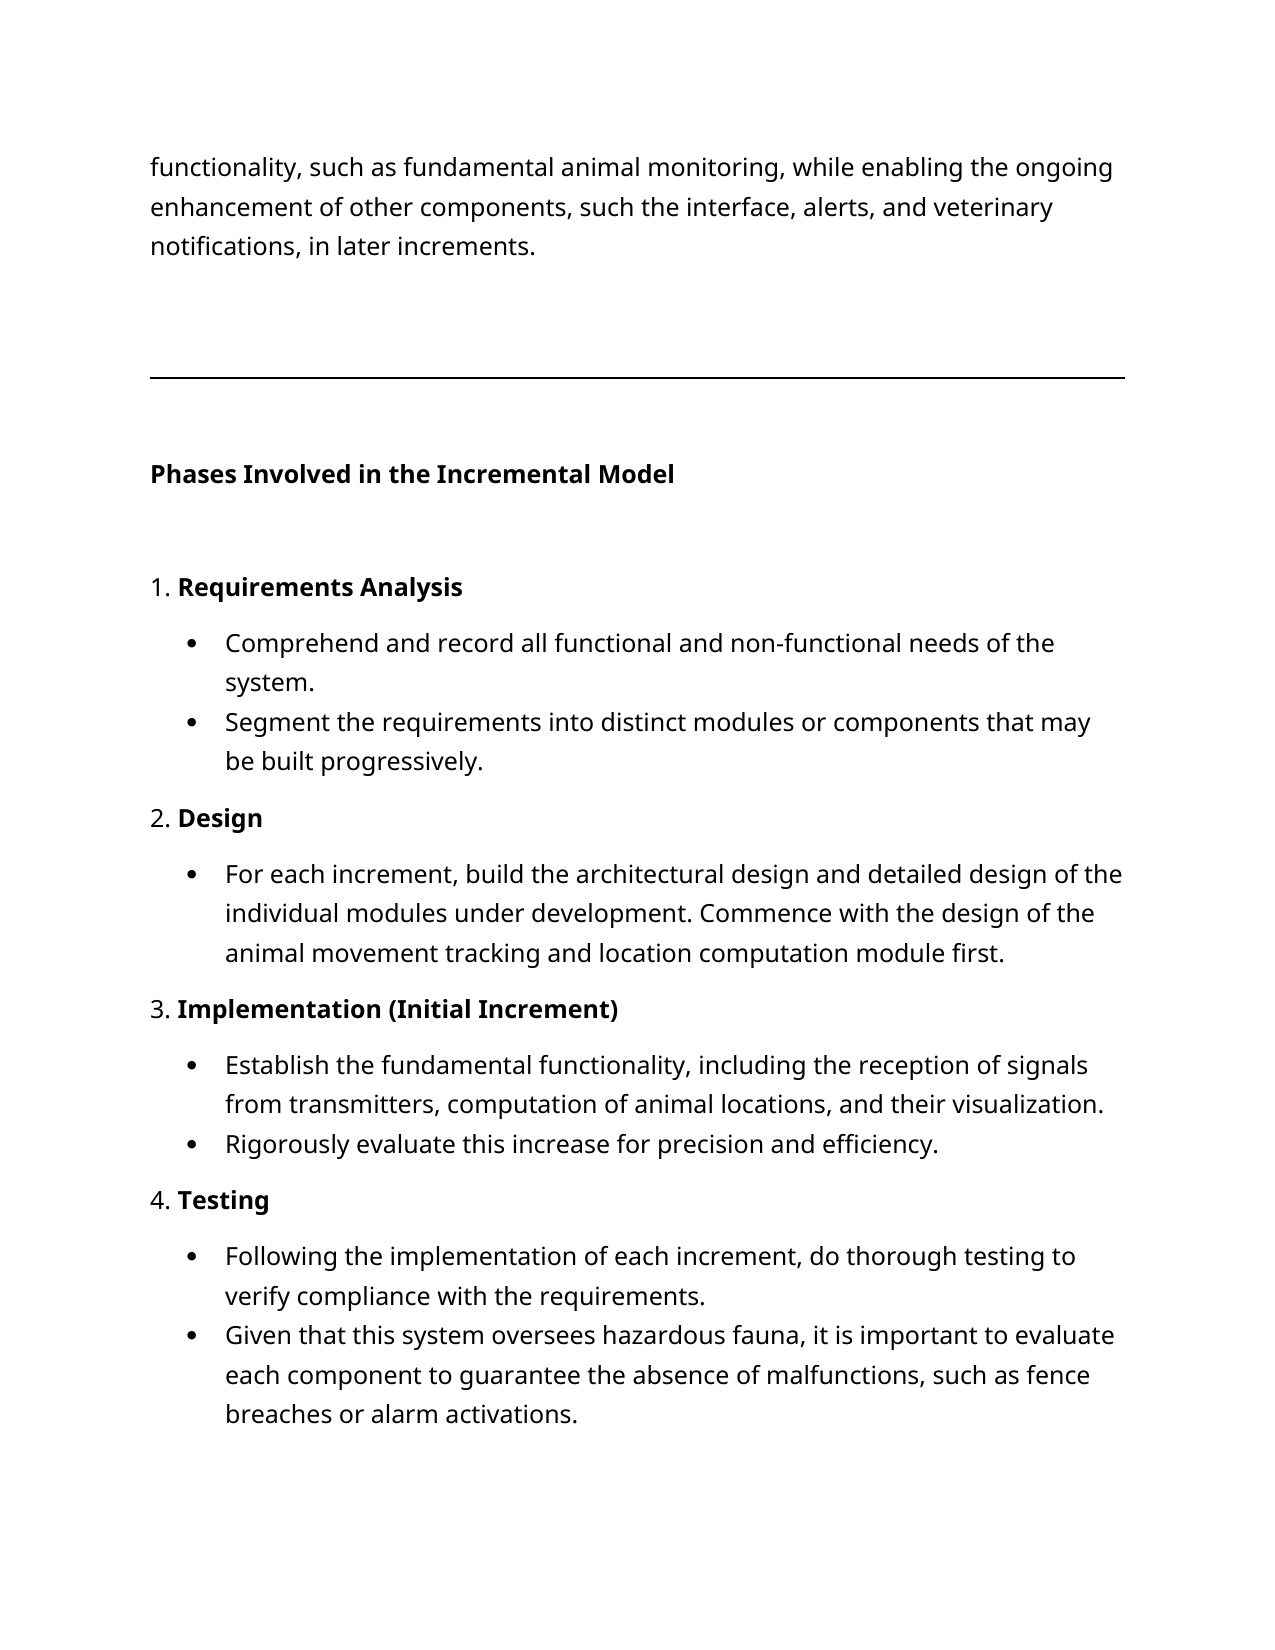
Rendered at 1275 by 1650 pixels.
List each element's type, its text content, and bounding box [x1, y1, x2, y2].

list Given that this system oversees hazardous fauna, it is important to evaluate each component to guarantee the absence of malfunctions, such as fence breaches or alarm activations. [187, 1318, 1125, 1431]
list Following the implementation of each increment, do thorough testing to verify compliance with the requirements. [187, 1239, 1125, 1312]
text 2. Design [150, 800, 1125, 834]
list Rigorously evaluate this increase for precision and efficiency. [187, 1127, 1125, 1161]
text 1. Requirements Analysis [150, 569, 1125, 603]
text 3. Implementation (Initial Increment) [150, 991, 1125, 1026]
text Phases Involved in the Incremental Model [150, 457, 1125, 491]
list Establish the fundamental functionality, including the reception of signals from transmitters, computation of animal locations, and their visualization. [187, 1048, 1125, 1121]
list For each increment, build the architectural design and detailed design of the individual modules under development. Commence with the design of the animal movement tracking and location computation module first. [187, 856, 1125, 969]
list Segment the requirements into distinct modules or components that may be built progressively. [187, 704, 1125, 778]
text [150, 150, 1125, 263]
list Comprehend and record all functional and non-functional needs of the system. [187, 626, 1125, 699]
text 4. Testing [150, 1183, 1125, 1217]
